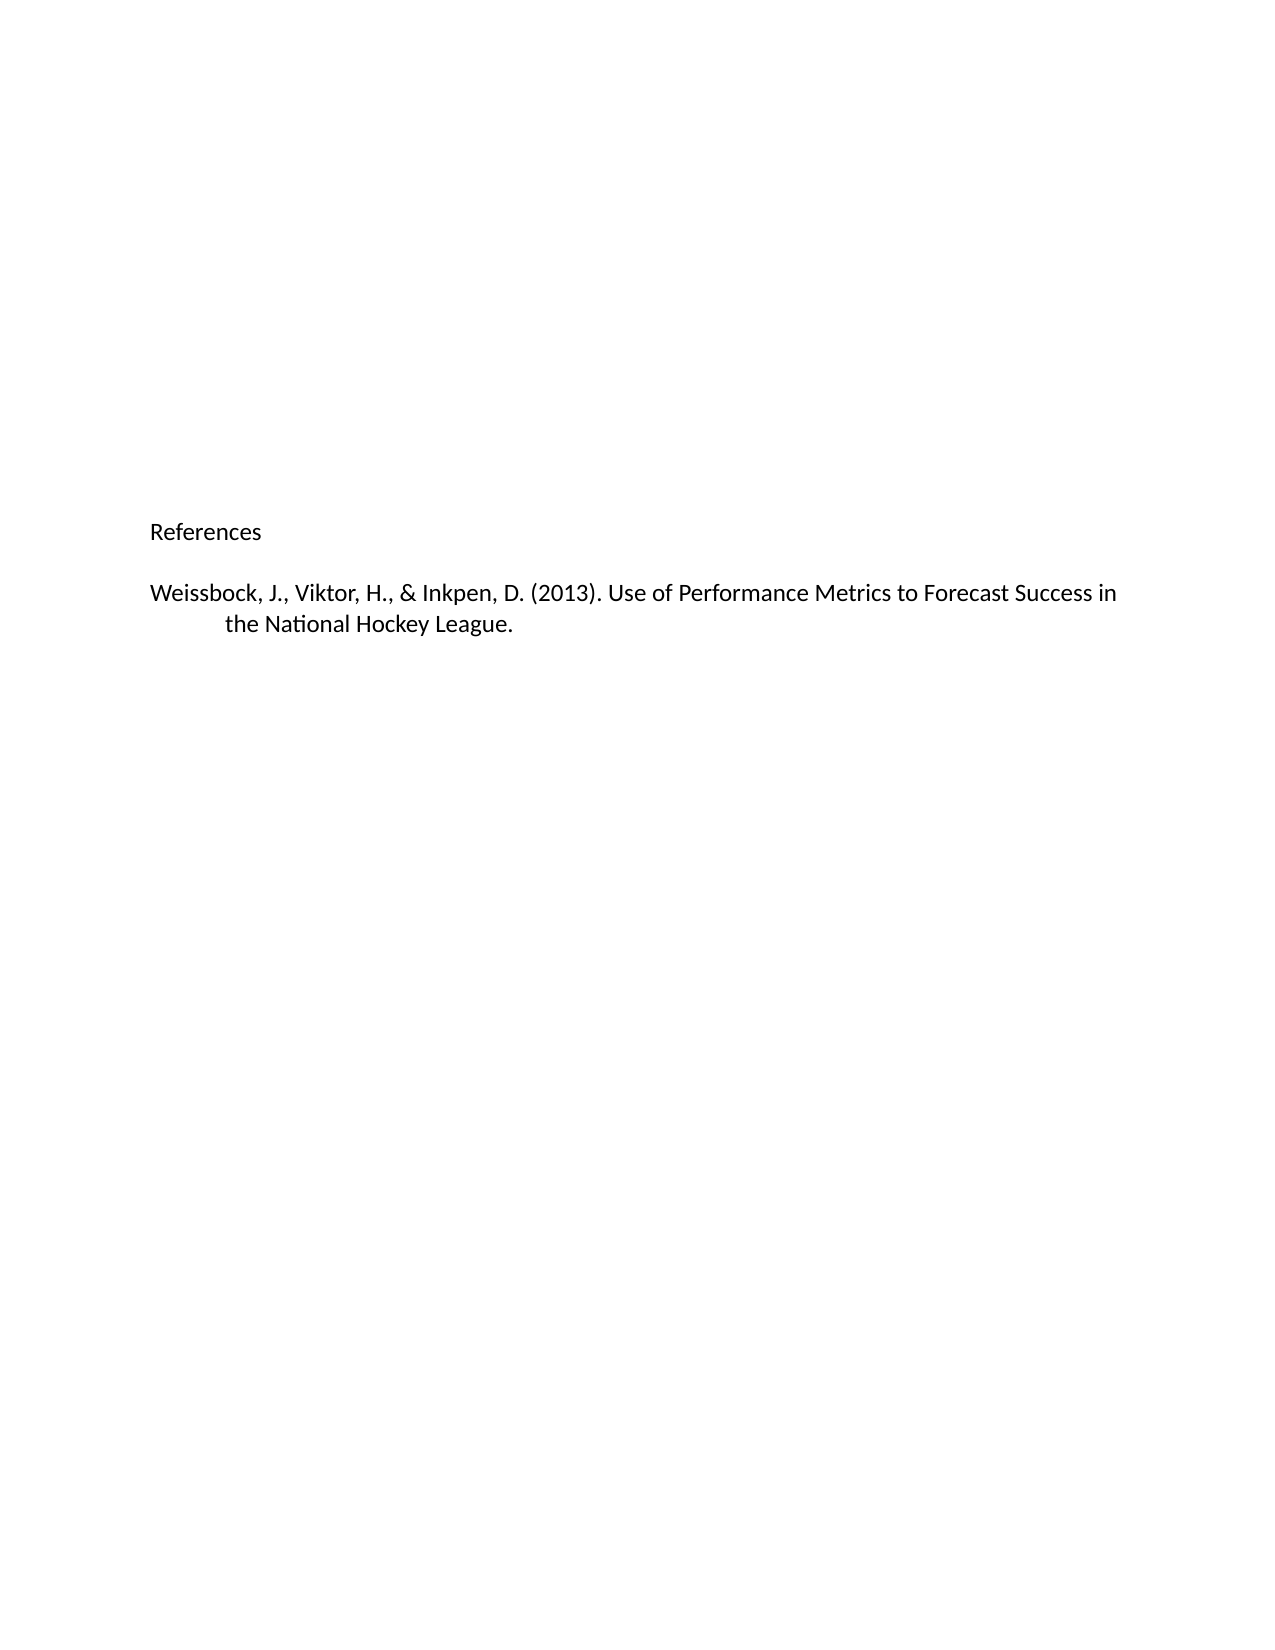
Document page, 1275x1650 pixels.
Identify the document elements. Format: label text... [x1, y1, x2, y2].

list Weissbock, J., Viktor, H., & Inkpen, D. (2013). Use of Performance Metrics to Forecast Success in the National Hockey League. [150, 577, 1125, 638]
list References [150, 516, 1125, 547]
